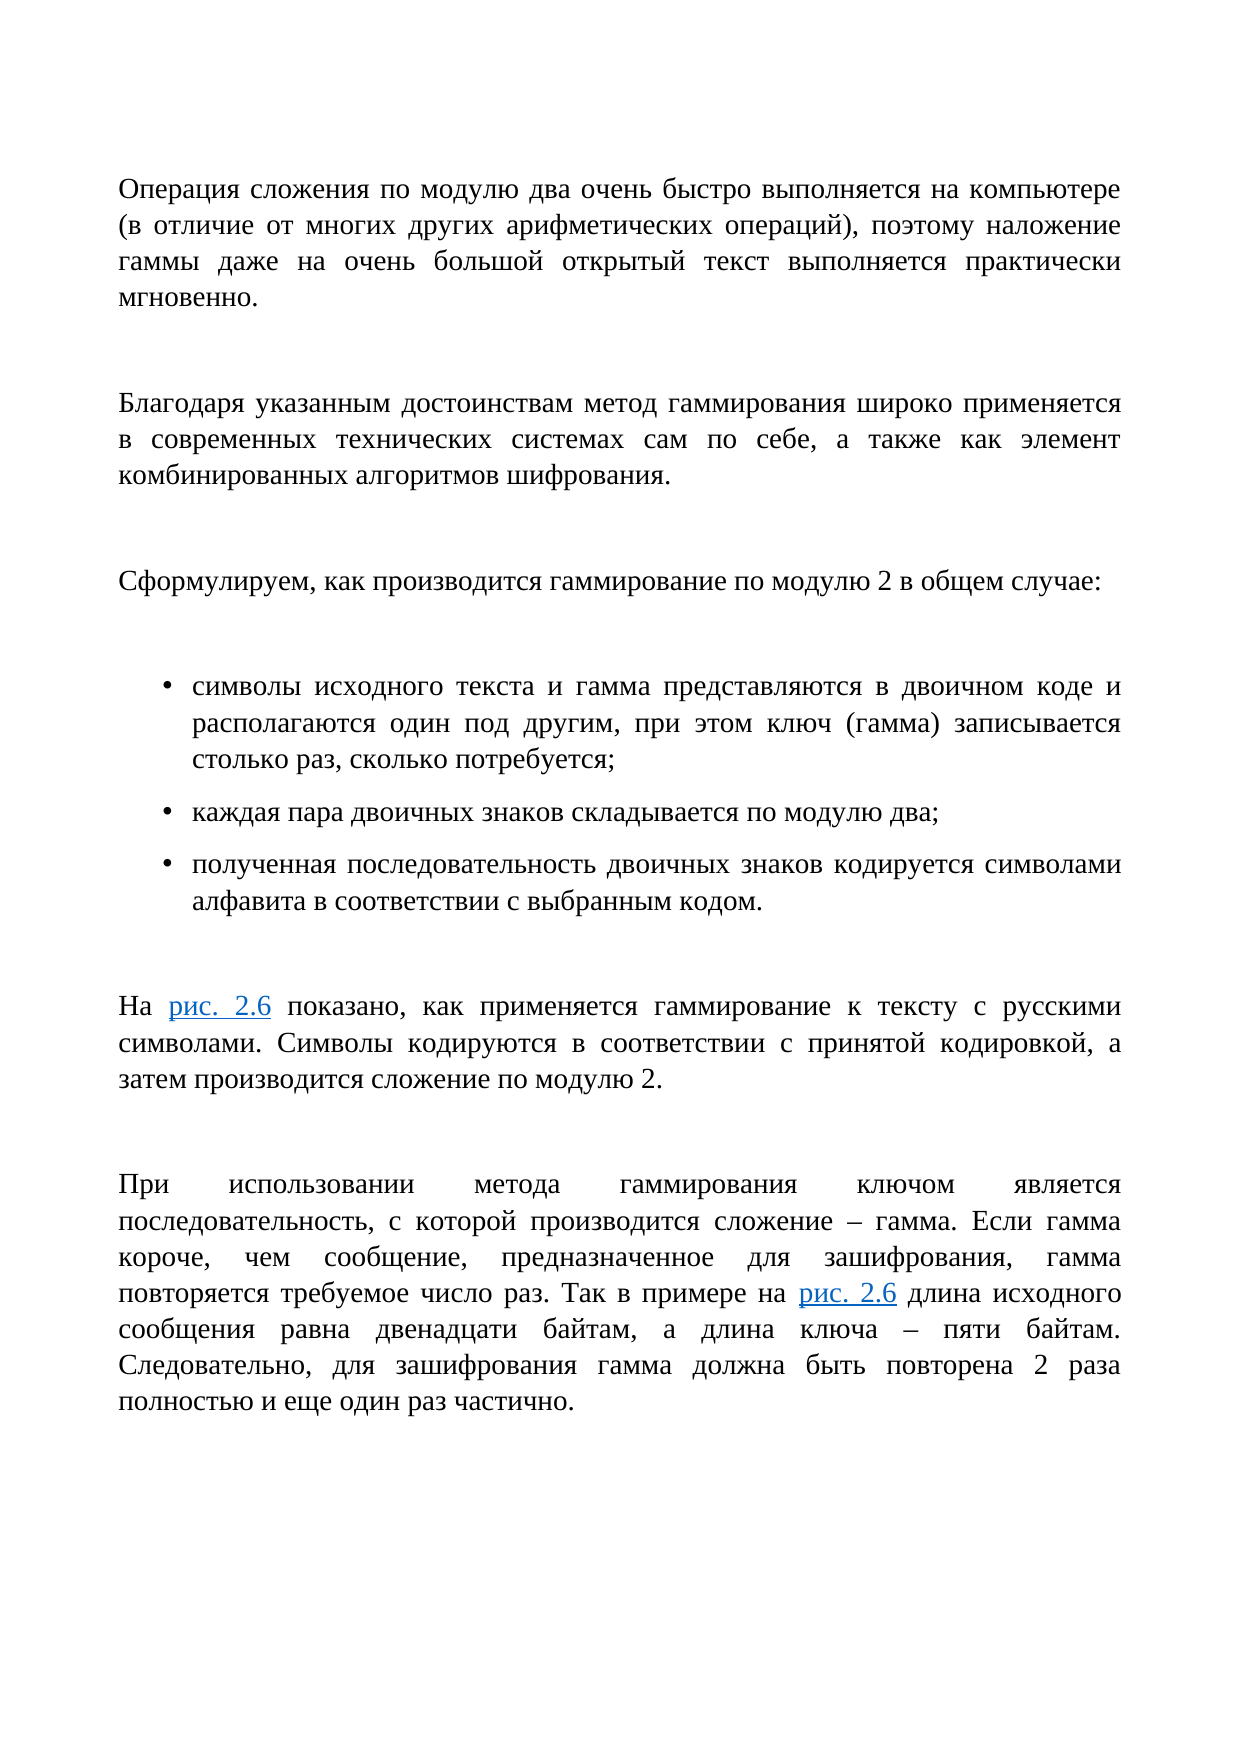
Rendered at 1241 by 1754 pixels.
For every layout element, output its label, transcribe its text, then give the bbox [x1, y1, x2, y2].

text При использовании метода гаммирования ключом является последовательность, с которой производится сложение – гамма. Если гамма короче, чем сообщение, предназначенное для зашифрования, гамма повторяется требуемое число раз. Так в примере на рис. 2.6 длина исходного сообщения равна двенадцати байтам, а длина ключа – пяти байтам. Следовательно, для зашифрования гамма должна быть повторена 2 раза полностью и еще один раз частично. [118, 1166, 1122, 1417]
list каждая пара двоичных знаков складывается по модулю два; [162, 794, 1122, 827]
text Операция сложения по модулю два очень быстро выполняется на компьютере (в отличие от многих других арифметических операций), поэтому наложение гаммы даже на очень большой открытый текст выполняется практически мгновенно. [118, 171, 1122, 313]
text Благодаря указанным достоинствам метод гаммирования широко применяется в современных технических системах сам по себе, а также как элемент комбинированных алгоритмов шифрования. [118, 385, 1122, 491]
text На рис. 2.6 показано, как применяется гаммирование к тексту с русскими символами. Символы кодируются в соответствии с принятой кодировкой, а затем производится сложение по модулю 2. [118, 988, 1122, 1094]
text Сформулируем, как производится гаммирование по модулю 2 в общем случае: [118, 563, 1122, 596]
list символы исходного текста и гамма представляются в двоичном коде и располагаются один под другим, при этом ключ (гамма) записывается столько раз, сколько потребуется; [162, 668, 1122, 774]
list полученная последовательность двоичных знаков кодируется символами алфавита в соответствии с выбранным кодом. [162, 847, 1122, 916]
